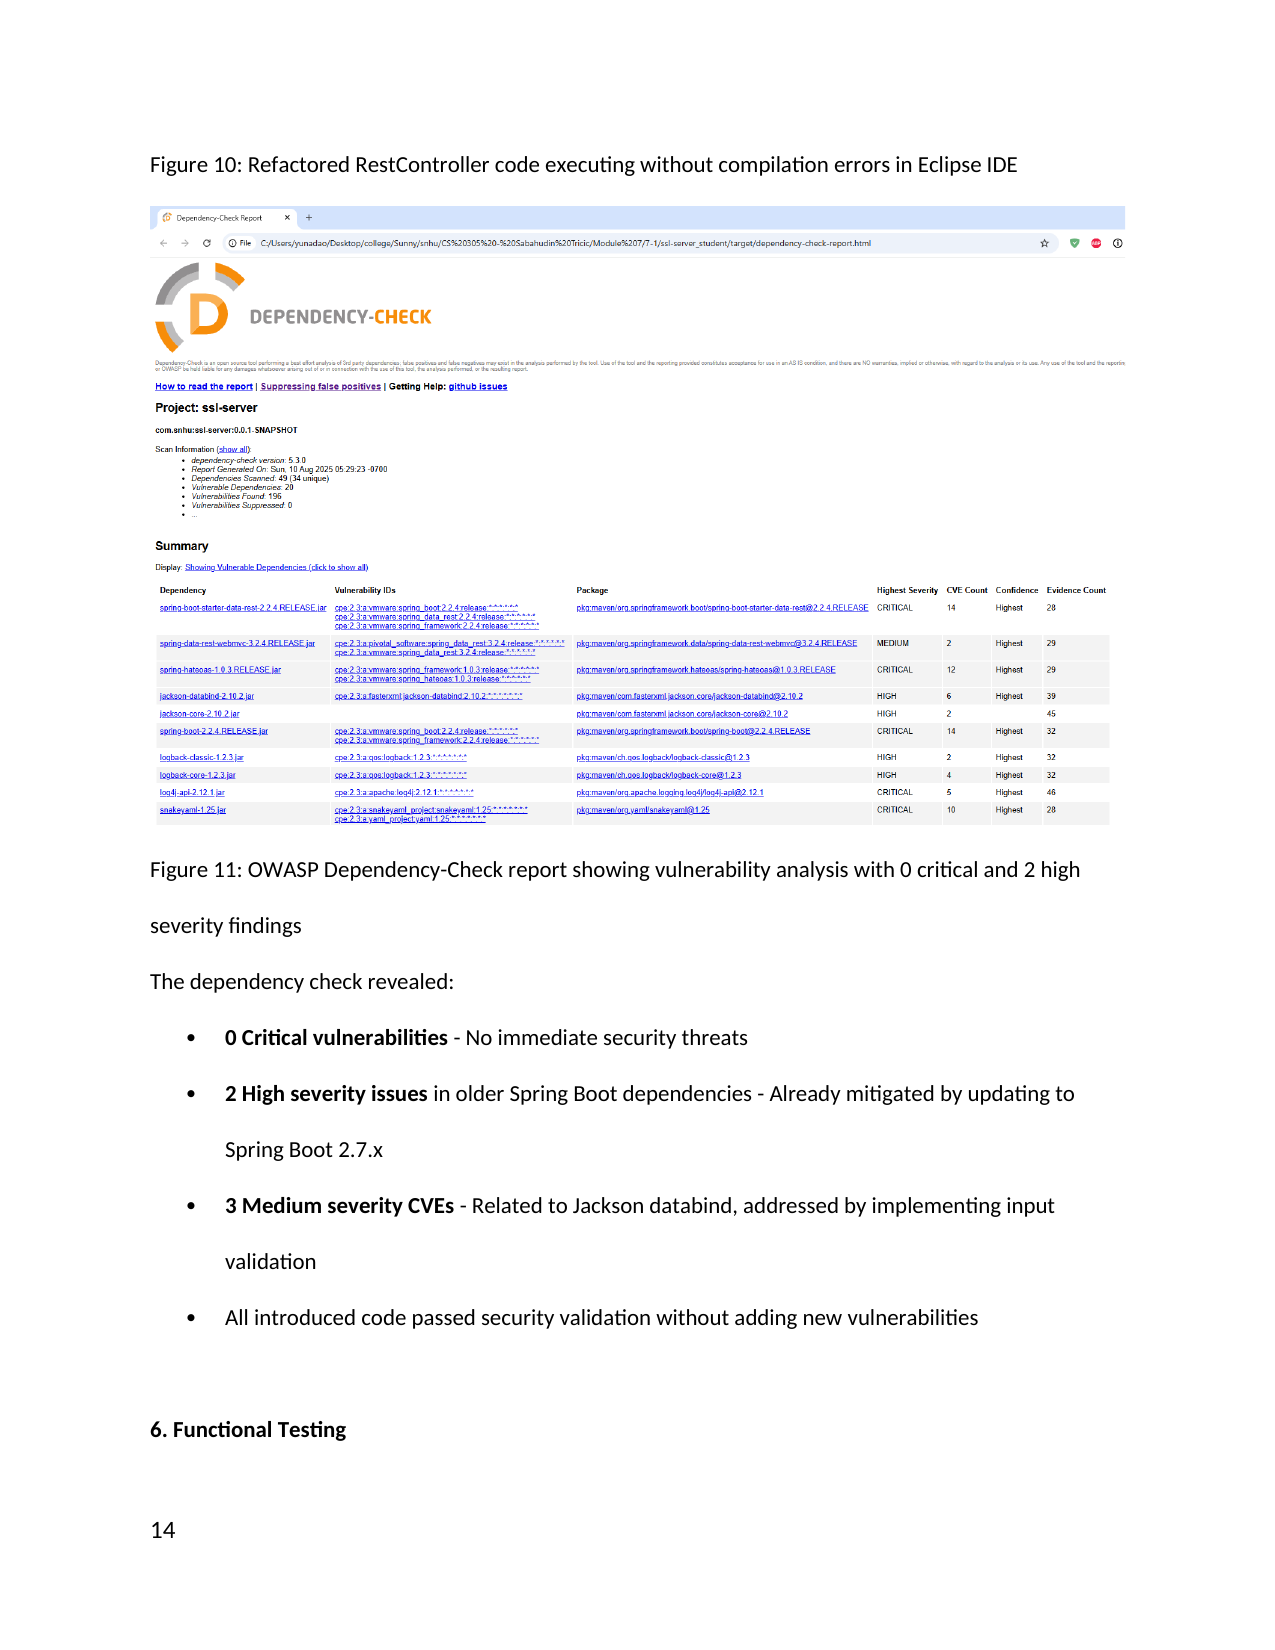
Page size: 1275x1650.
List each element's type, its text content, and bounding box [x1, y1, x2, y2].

text 6. Functional Testing [150, 1415, 1125, 1443]
text Figure 11: OWASP Dependency-Check report showing vulnerability analysis with 0 critical and 2 high severity findings [150, 855, 1125, 939]
text The dependency check revealed: [150, 967, 1125, 995]
list 0 Critical vulnerabilities - No immediate security threats [187, 1023, 1125, 1051]
picture [150, 206, 1125, 825]
list 3 Medium severity CVEs - Related to Jackson databind, addressed by implementing input validation [187, 1191, 1125, 1275]
list All introduced code passed security validation without adding new vulnerabilities [187, 1303, 1125, 1331]
list 2 High severity issues in older Spring Boot dependencies - Already mitigated by updating to Spring Boot 2.7.x [187, 1079, 1125, 1163]
text Figure 10: Refactored RestController code executing without compilation errors in Eclipse IDE [150, 150, 1125, 178]
